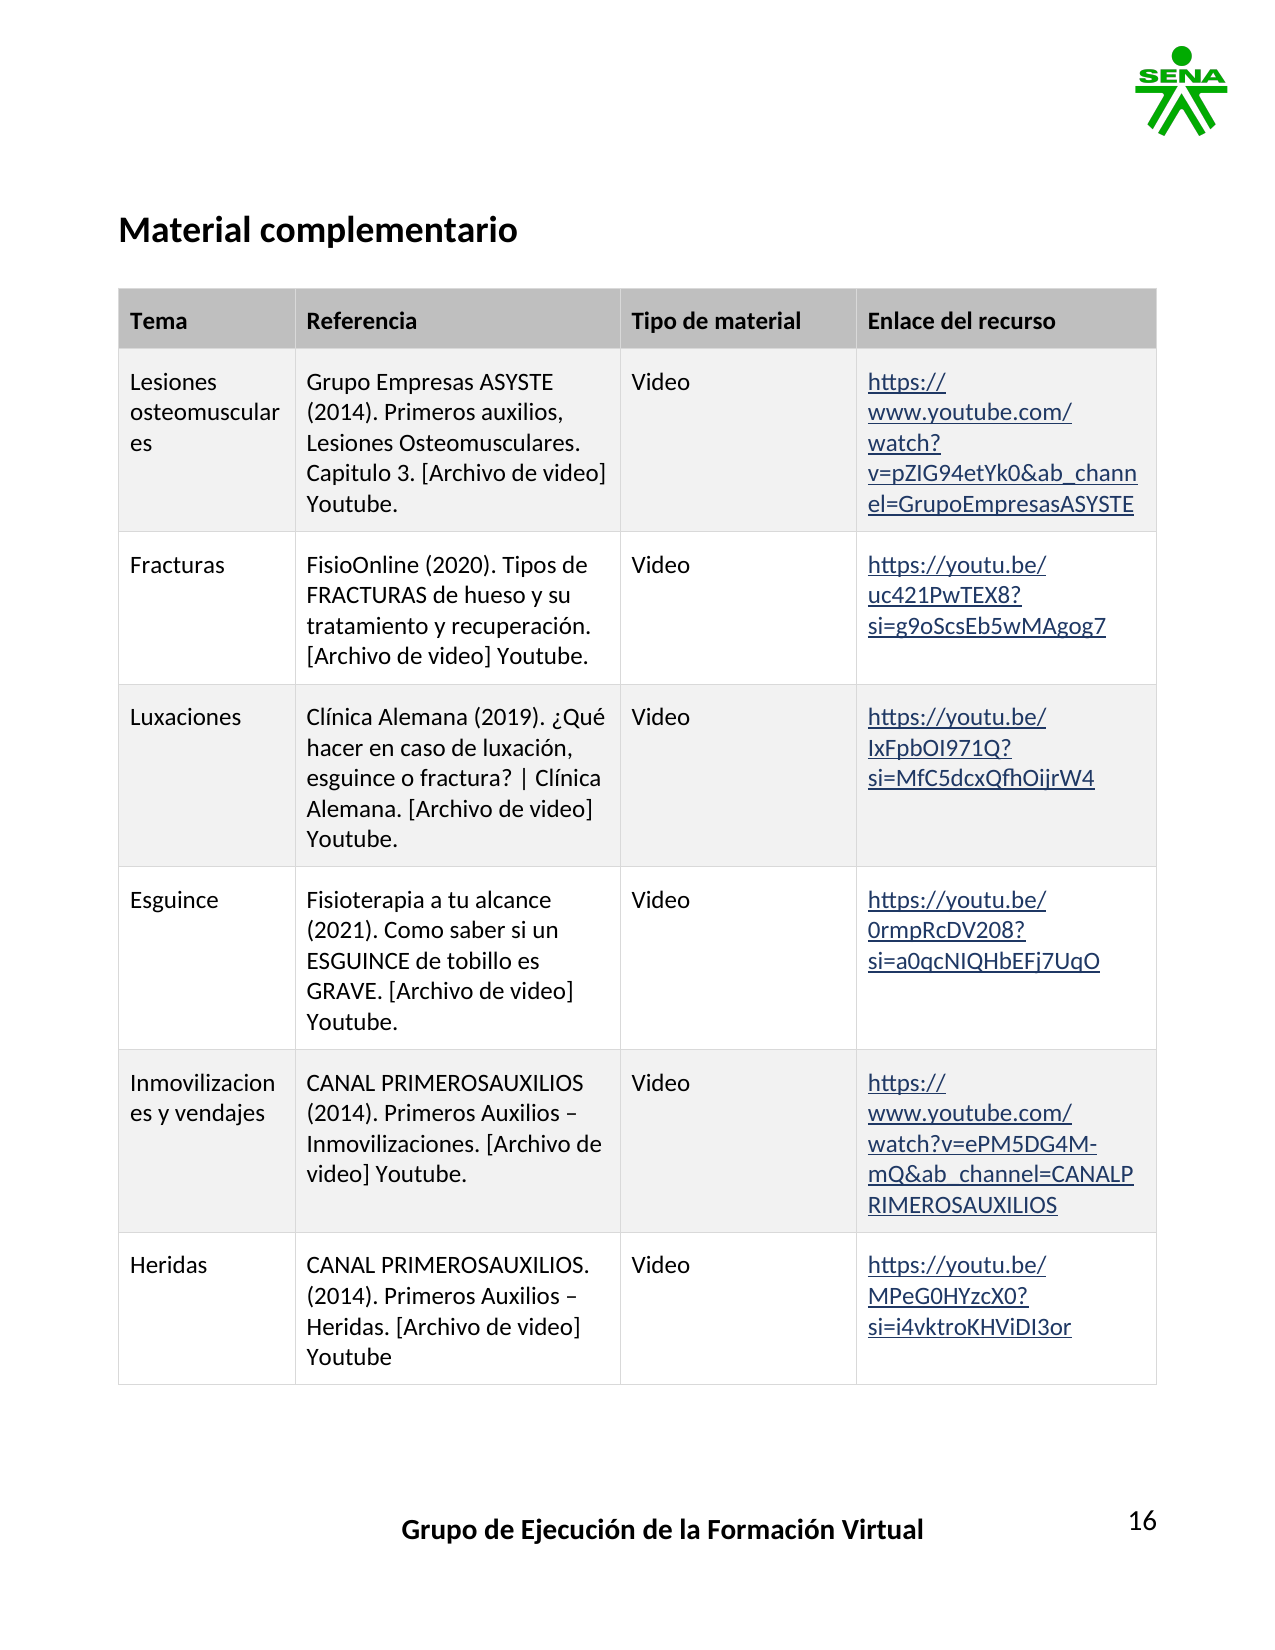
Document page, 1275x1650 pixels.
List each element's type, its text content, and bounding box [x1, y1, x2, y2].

table_cell https://youtu.be/IxFpbOI971Q?si=MfC5dcxQfhOijrW4 [857, 685, 1156, 866]
table_cell Luxaciones [119, 685, 295, 866]
table_cell Video [621, 685, 856, 866]
text Material complementario [118, 206, 1157, 252]
table_cell Video [621, 1050, 856, 1232]
picture [1135, 46, 1228, 136]
table_header Referencia [296, 289, 620, 348]
table_cell https://www.youtube.com/watch?v=ePM5DG4M-mQ&ab_channel=CANALPRIMEROSAUXILIOS [857, 1050, 1156, 1232]
table_cell Esguince [119, 867, 295, 1049]
table_cell Heridas [119, 1233, 295, 1384]
table_cell https://youtu.be/0rmpRcDV208?si=a0qcNIQHbEFj7UqO [857, 867, 1156, 1049]
table_cell Video [621, 867, 856, 1049]
table_header Enlace del recurso [857, 289, 1156, 348]
table_cell CANAL PRIMEROSAUXILIOS (2014). Primeros Auxilios – Inmovilizaciones. [Archivo de video] Youtube. [296, 1050, 620, 1232]
table_cell Inmovilizaciones y vendajes [119, 1050, 295, 1232]
table_cell Fracturas [119, 532, 295, 683]
table_cell Video [621, 1233, 856, 1384]
table_header Tipo de material [621, 289, 856, 348]
table_cell Fisioterapia a tu alcance (2021). Como saber si un ESGUINCE de tobillo es GRAVE. [Archivo de video] Youtube. [296, 867, 620, 1049]
table_cell Grupo Empresas ASYSTE (2014). Primeros auxilios, Lesiones Osteomusculares. Capitulo 3. [Archivo de video] Youtube. [296, 349, 620, 531]
table_cell Clínica Alemana (2019). ¿Qué hacer en caso de luxación, esguince o fractura? | Clínica Alemana. [Archivo de video] Youtube. [296, 685, 620, 866]
table_cell Video [621, 532, 856, 683]
table_cell https://www.youtube.com/watch?v=pZIG94etYk0&ab_channel=GrupoEmpresasASYSTE [857, 349, 1156, 531]
table_cell Video [621, 349, 856, 531]
table_cell https://youtu.be/uc421PwTEX8?si=g9oScsEb5wMAgog7 [857, 532, 1156, 683]
table_cell CANAL PRIMEROSAUXILIOS. (2014). Primeros Auxilios – Heridas. [Archivo de video] Youtube [296, 1233, 620, 1384]
table_cell FisioOnline (2020). Tipos de FRACTURAS de hueso y su tratamiento y recuperación. [Archivo de video] Youtube. [296, 532, 620, 683]
table_cell https://youtu.be/MPeG0HYzcX0?si=i4vktroKHViDI3or [857, 1233, 1156, 1384]
table_header Tema [119, 289, 295, 348]
table_cell Lesiones osteomusculares [119, 349, 295, 531]
